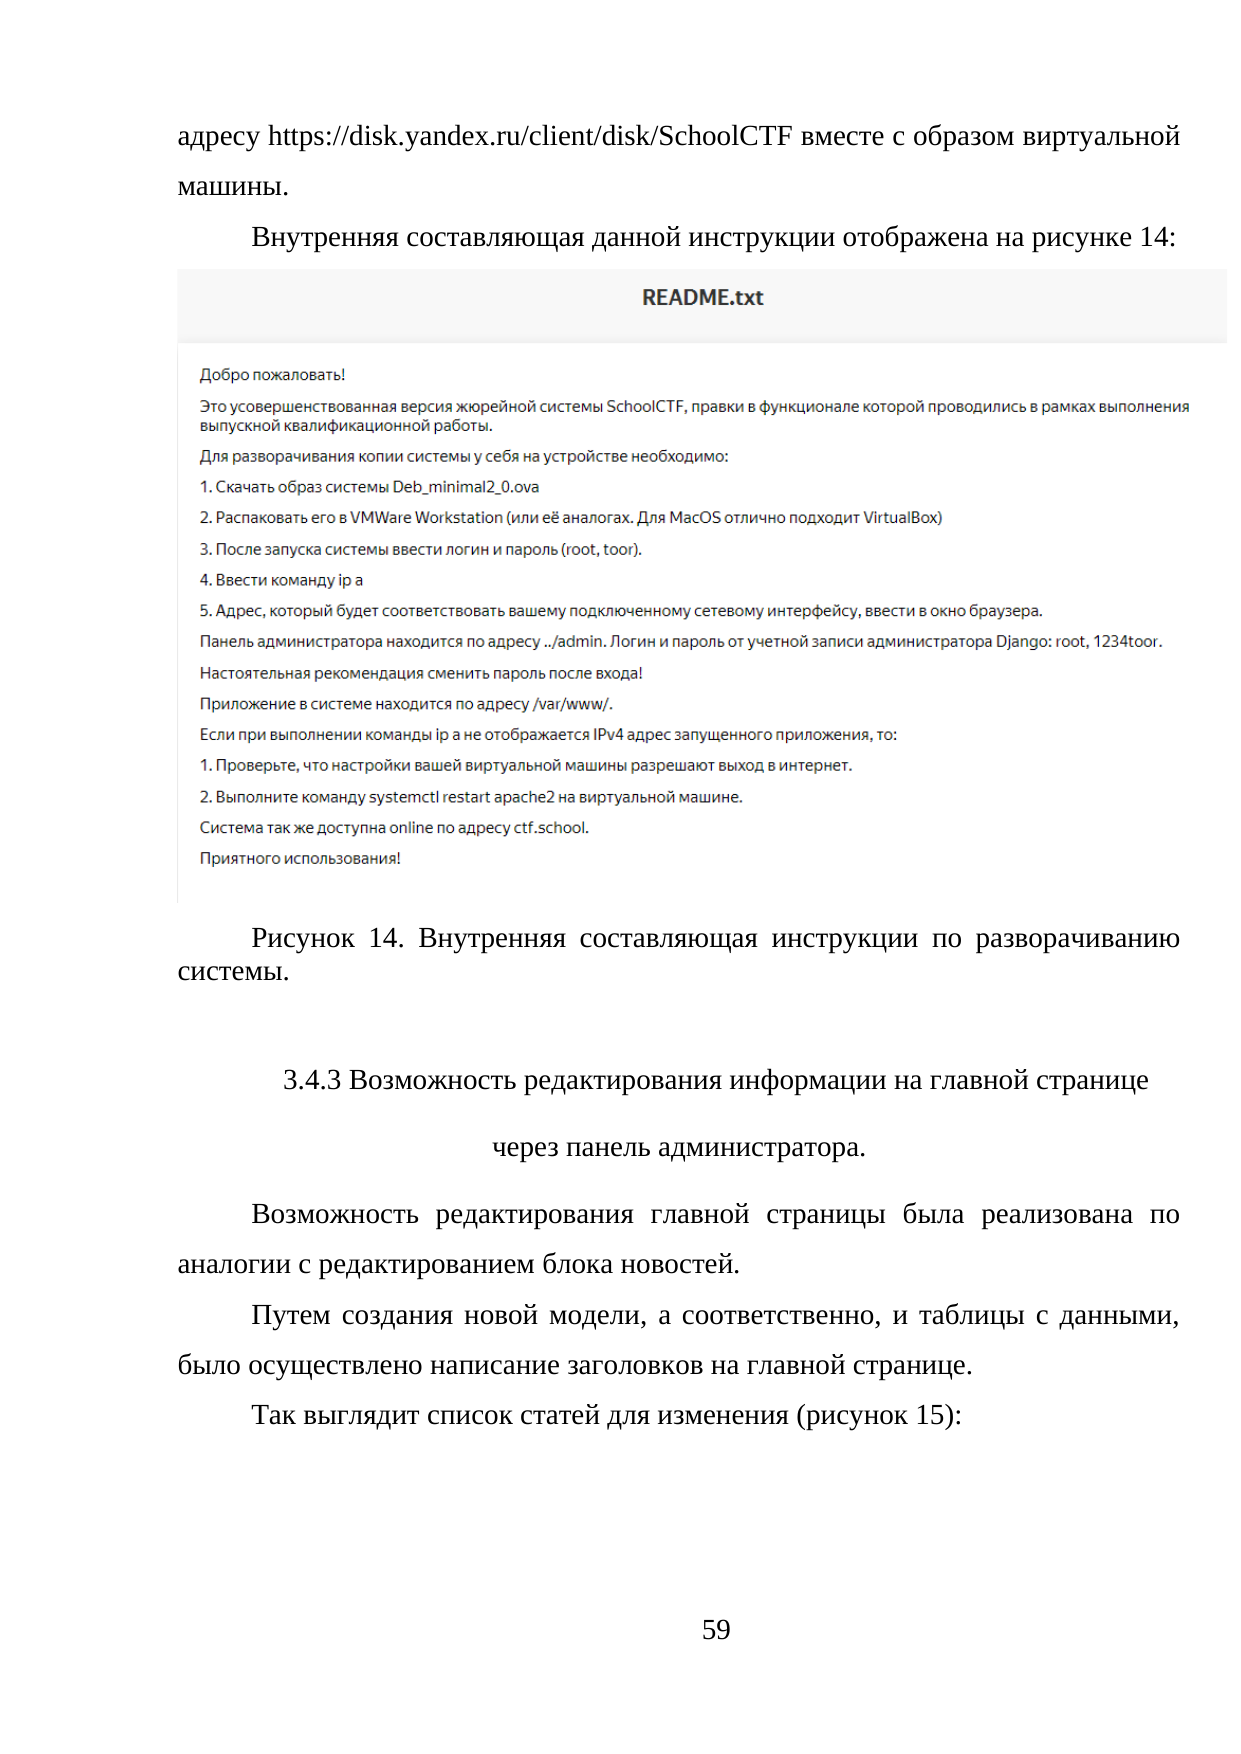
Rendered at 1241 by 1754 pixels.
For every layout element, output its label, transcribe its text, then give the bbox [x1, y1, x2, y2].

text Так выглядит список статей для изменения (рисунок 15): [177, 1397, 1181, 1431]
text Внутренняя составляющая данной инструкции отображена на рисунке 14: [177, 219, 1181, 252]
text Рисунок 14. Внутренняя составляющая инструкции по разворачиванию системы. [177, 920, 1181, 987]
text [177, 118, 1181, 202]
subtitle 3.4.3 Возможность редактирования информации на главной странице через панель администратора. [177, 1062, 1181, 1163]
text Путем создания новой модели, а соответственно, и таблицы с данными, было осуществлено написание заголовков на главной странице. [177, 1297, 1181, 1381]
text Возможность редактирования главной страницы была реализована по аналогии с редактированием блока новостей. [177, 1196, 1181, 1280]
picture [177, 269, 1228, 903]
